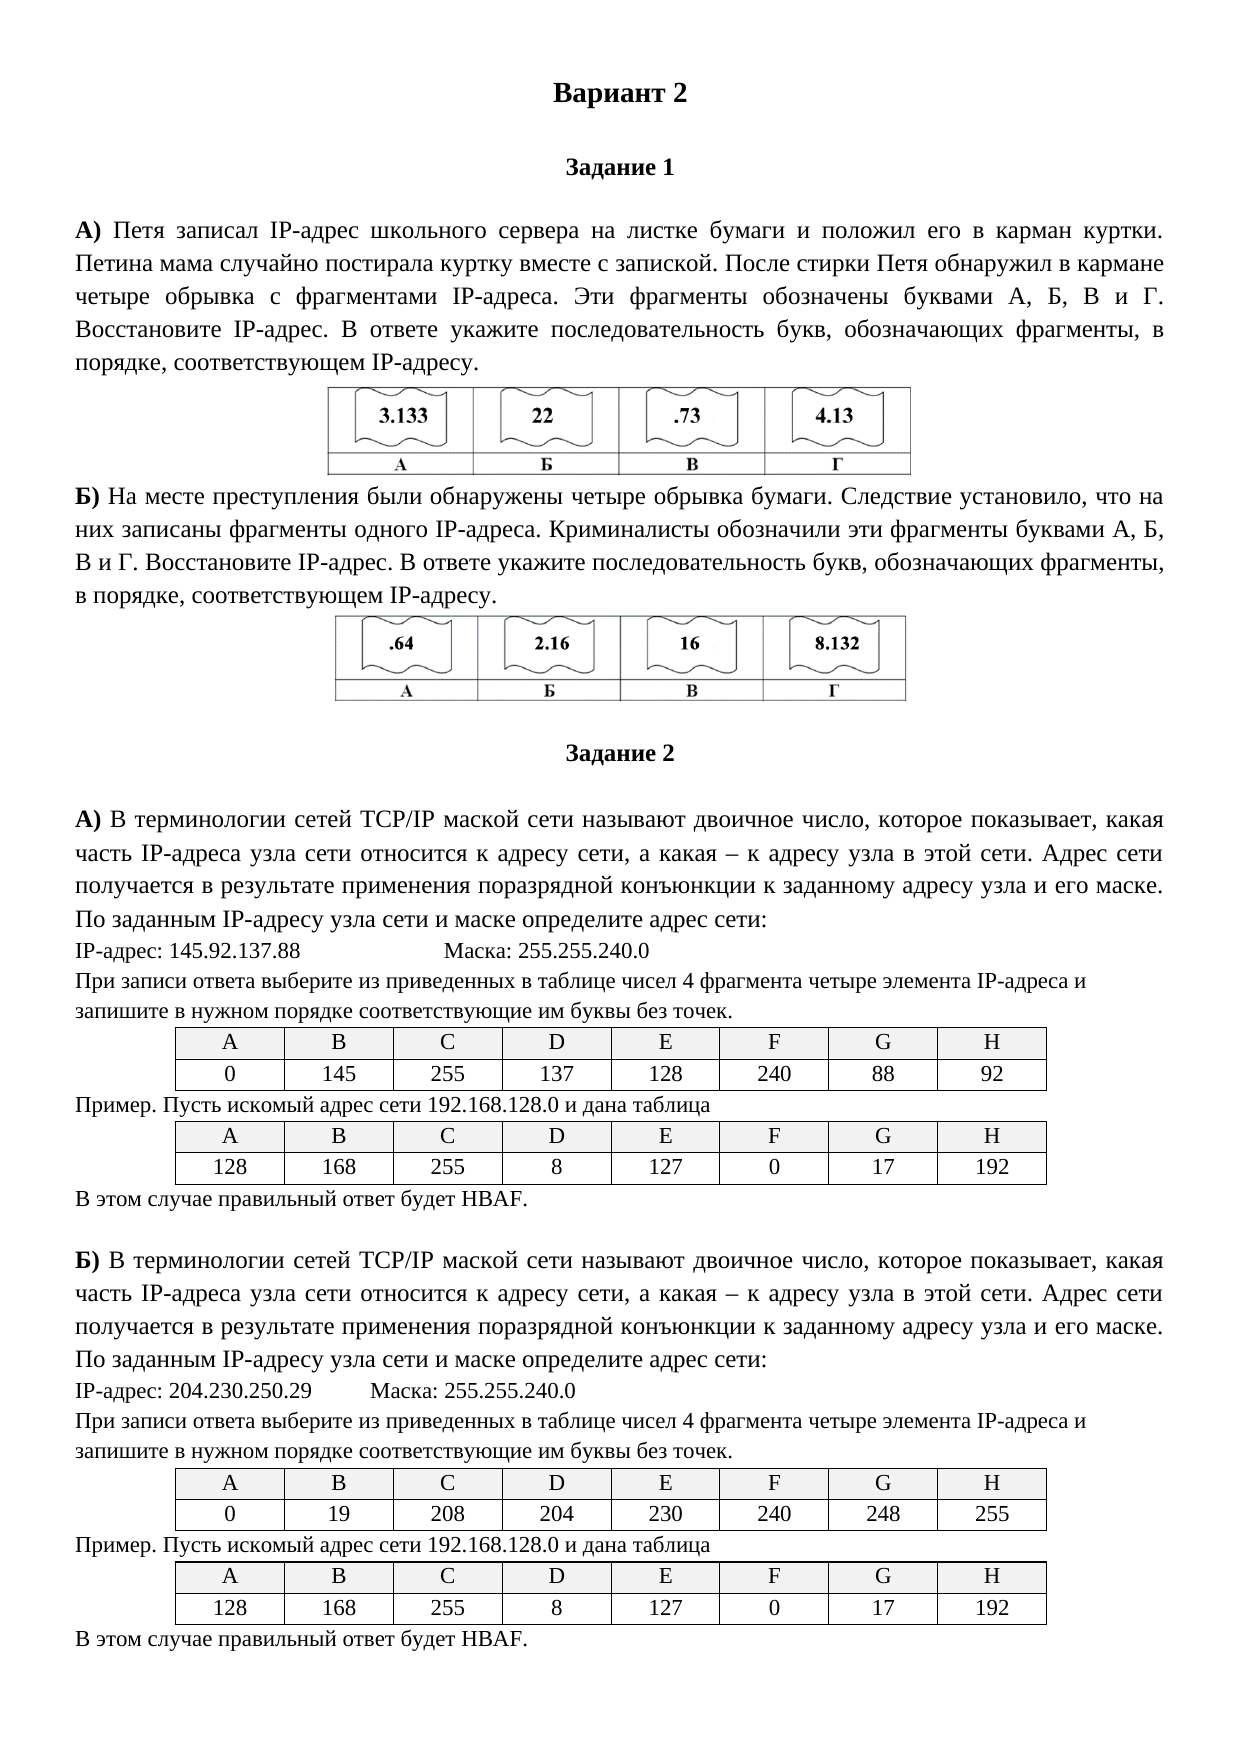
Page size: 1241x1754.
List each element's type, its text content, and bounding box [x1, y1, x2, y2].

table_header G [829, 1122, 937, 1152]
text IP-адрес: 145.92.137.88 Маска: 255.255.240.0 [75, 937, 1165, 963]
table_cell 208 [394, 1500, 502, 1530]
table_cell 0 [176, 1060, 284, 1090]
table_header E [612, 1469, 719, 1499]
text В этом случае правильный ответ будет HBAF. [75, 1625, 1165, 1651]
text Б) На месте преступления были обнаружены четыре обрывка бумаги. Следствие установило, что на них записаны фрагменты одного IP-адреса. Криминалисты обозначили эти фрагменты буквами А, Б, В и Г. Восстановите IP-адрес. В ответе укажите последовательность букв, обозначающих фрагменты, в порядке, соответствующем IP-адресу. [75, 481, 1165, 609]
table_header A [176, 1469, 284, 1499]
table_header C [394, 1028, 502, 1058]
table_header B [285, 1122, 393, 1152]
table_cell 230 [612, 1500, 719, 1530]
table_header F [720, 1563, 828, 1593]
table_header F [720, 1469, 828, 1499]
table_header F [720, 1122, 828, 1152]
table_cell 255 [938, 1500, 1046, 1530]
table_cell 128 [612, 1060, 719, 1090]
text Вариант 2 [75, 75, 1165, 108]
table_header D [503, 1122, 611, 1152]
table_cell 192 [938, 1594, 1046, 1624]
table_cell 248 [829, 1500, 937, 1530]
text В этом случае правильный ответ будет HBAF. [75, 1184, 1165, 1211]
table_header C [394, 1122, 502, 1152]
table_header E [612, 1122, 719, 1152]
table_header A [176, 1563, 284, 1593]
table_cell 240 [720, 1060, 828, 1090]
text Б) В терминологии сетей TCP/IP маской сети называют двоичное число, которое показывает, какая часть IP-адреса узла сети относится к адресу сети, а какая – к адресу узла в этой сети. Адрес сети получается в результате применения поразрядной конъюнкции к заданному адресу узла и его маске. По заданным IP-адресу узла сети и маске определите адрес сети: [75, 1245, 1165, 1373]
table_cell 128 [176, 1153, 284, 1183]
text А) В терминологии сетей TCP/IP маской сети называют двоичное число, которое показывает, какая часть IP-адреса узла сети относится к адресу сети, а какая – к адресу узла в этой сети. Адрес сети получается в результате применения поразрядной конъюнкции к заданному адресу узла и его маске. По заданным IP-адресу узла сети и маске определите адрес сети: [75, 804, 1165, 932]
text Пример. Пусть искомый адрес сети 192.168.128.0 и дана таблица [75, 1091, 1165, 1117]
text Пример. Пусть искомый адрес сети 192.168.128.0 и дана таблица [75, 1531, 1165, 1558]
table_cell 127 [612, 1153, 719, 1183]
text Задание 2 [75, 738, 1165, 767]
table_cell 255 [394, 1153, 502, 1183]
table_cell 255 [394, 1060, 502, 1090]
table_header D [503, 1469, 611, 1499]
table_cell 92 [938, 1060, 1046, 1090]
table_header F [720, 1028, 828, 1058]
table_header E [612, 1028, 719, 1058]
table_cell 145 [285, 1060, 393, 1090]
text Задание 1 [75, 152, 1165, 181]
table_header A [176, 1028, 284, 1058]
table_cell 204 [503, 1500, 611, 1530]
table_cell 19 [285, 1500, 393, 1530]
text IP-адрес: 204.230.250.29 Маска: 255.255.240.0 [75, 1377, 1165, 1403]
table_cell 137 [503, 1060, 611, 1090]
text А) Петя записал IP-адрес школьного сервера на листке бумаги и положил его в карман куртки. Петина мама случайно постирала куртку вместе с запиской. После стирки Петя обнаружил в кармане четыре обрывка с фрагментами IP-адреса. Эти фрагменты обозначены буквами А, Б, В и Г. Восстановите IP-адрес. В ответе укажите последовательность букв, обозначающих фрагменты, в порядке, соответствующем IP-адресу. [75, 215, 1165, 376]
picture [325, 380, 915, 478]
table_header B [285, 1563, 393, 1593]
table_header B [285, 1469, 393, 1499]
table_cell 127 [612, 1594, 719, 1624]
table_cell 8 [503, 1153, 611, 1183]
table_cell 8 [503, 1594, 611, 1624]
table_cell 128 [176, 1594, 284, 1624]
text При записи ответа выберите из приведенных в таблице чисел 4 фрагмента четыре элемента IP-адреса и запишите в нужном порядке соответствующие им буквы без точек. [75, 1407, 1165, 1464]
table_cell 88 [829, 1060, 937, 1090]
table_header D [503, 1563, 611, 1593]
table_cell 0 [720, 1594, 828, 1624]
table_header H [938, 1469, 1046, 1499]
text При записи ответа выберите из приведенных в таблице чисел 4 фрагмента четыре элемента IP-адреса и запишите в нужном порядке соответствующие им буквы без точек. [75, 967, 1165, 1023]
table_cell 192 [938, 1153, 1046, 1183]
table_header G [829, 1028, 937, 1058]
table_header E [612, 1563, 719, 1593]
table_header H [938, 1122, 1046, 1152]
table_header H [938, 1028, 1046, 1058]
table_header G [829, 1563, 937, 1593]
table_header A [176, 1122, 284, 1152]
table_cell 255 [394, 1594, 502, 1624]
table_header C [394, 1469, 502, 1499]
table_header G [829, 1469, 937, 1499]
table_cell 240 [720, 1500, 828, 1530]
table_header D [503, 1028, 611, 1058]
table_cell 0 [176, 1500, 284, 1530]
table_cell 168 [285, 1153, 393, 1183]
table_cell 17 [829, 1153, 937, 1183]
table_cell 17 [829, 1594, 937, 1624]
table_cell 168 [285, 1594, 393, 1624]
table_header H [938, 1563, 1046, 1593]
picture [331, 613, 910, 705]
table_header C [394, 1563, 502, 1593]
table_cell 0 [720, 1153, 828, 1183]
table_header B [285, 1028, 393, 1058]
